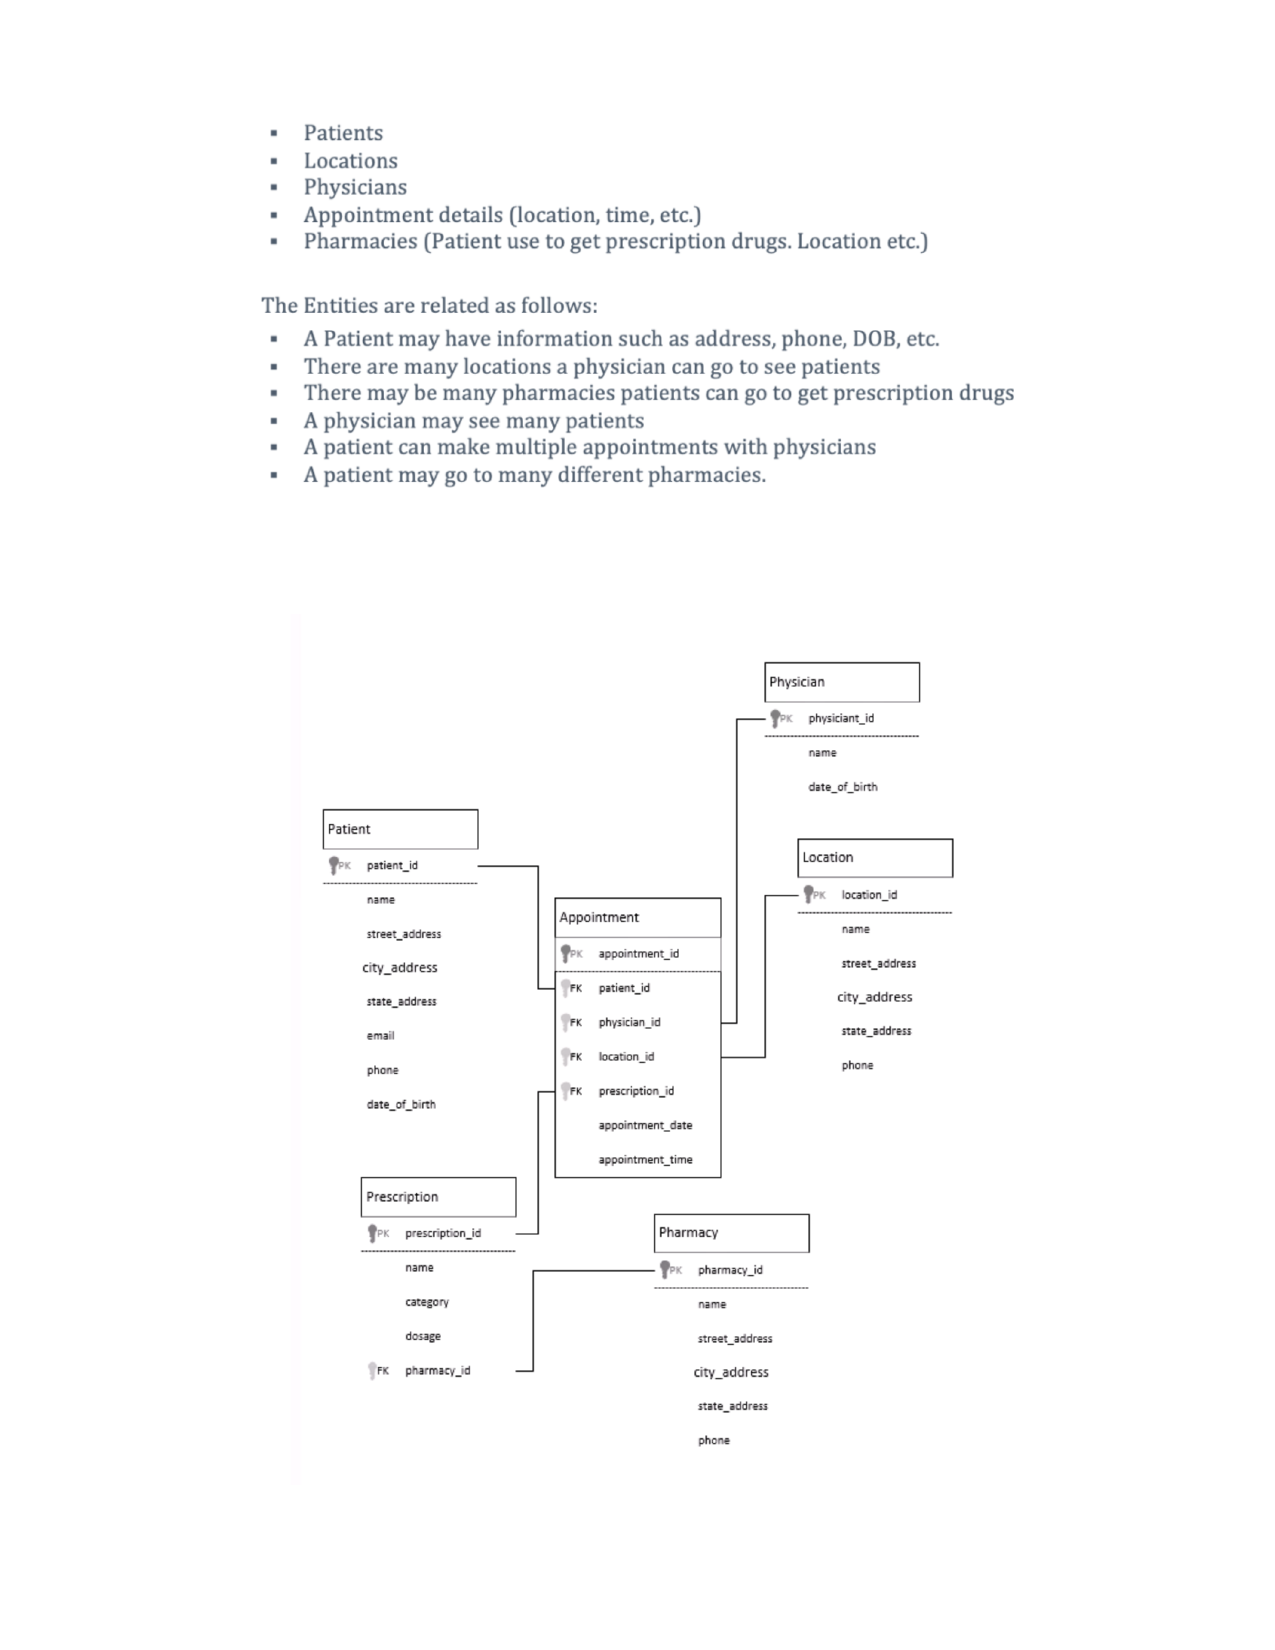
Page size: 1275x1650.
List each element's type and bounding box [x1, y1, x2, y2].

picture [248, 112, 1027, 498]
picture [290, 614, 985, 1485]
